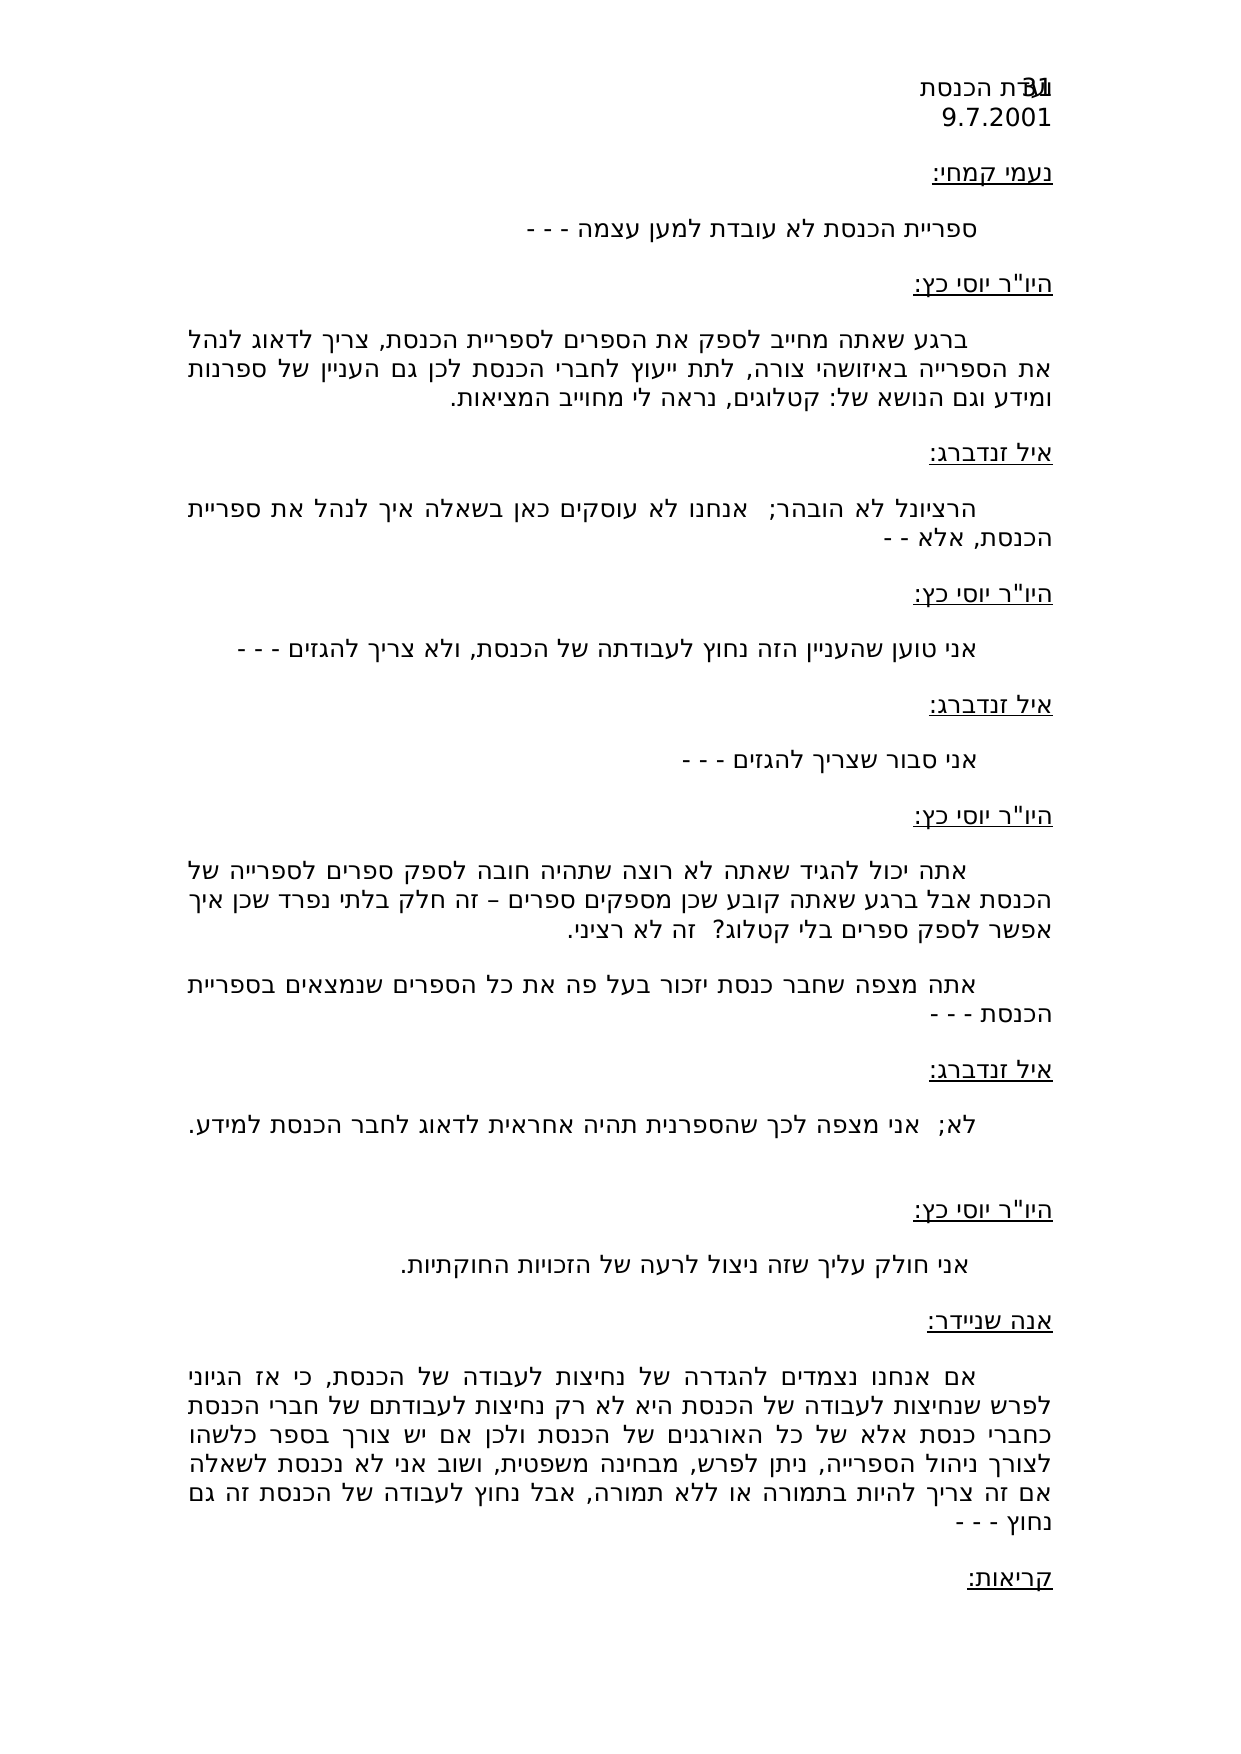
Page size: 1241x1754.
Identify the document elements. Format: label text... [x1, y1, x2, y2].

text אני חולק עליך שזה ניצול לרעה של הזכויות החוקתיות. [187, 1251, 1053, 1280]
text איל זנדברג: [187, 1055, 1053, 1084]
text היו"ר יוסי כץ: [187, 1195, 1053, 1224]
text איל זנדברג: [187, 690, 1053, 719]
text היו"ר יוסי כץ: [187, 579, 1053, 608]
text היו"ר יוסי כץ: [187, 269, 1053, 298]
text ברגע שאתה מחייב לספק את הספרים לספריית הכנסת, צריך לדאוג לנהל את הספרייה באיזושהי צורה, לתת ייעוץ לחברי הכנסת לכן גם העניין של ספרנות ומידע וגם הנושא של: קטלוגים, נראה לי מחוייב המציאות. [187, 325, 1053, 412]
text אנה שניידר: [187, 1306, 1053, 1335]
text נעמי קמחי: [187, 158, 1053, 187]
text אם אנחנו נצמדים להגדרה של נחיצות לעבודה של הכנסת, כי אז הגיוני לפרש שנחיצות לעבודה של הכנסת היא לא רק נחיצות לעבודתם של חברי הכנסת כחברי כנסת אלא של כל האורגנים של הכנסת ולכן אם יש צורך בספר כלשהו לצורך ניהול הספרייה, ניתן לפרש, מבחינה משפטית, ושוב אני לא נכנסת לשאלה אם זה צריך להיות בתמורה או ללא תמורה, אבל נחוץ לעבודה של הכנסת זה גם נחוץ - - - [187, 1362, 1053, 1537]
text אני סבור שצריך להגזים - - - [187, 745, 1053, 774]
text היו"ר יוסי כץ: [187, 801, 1053, 830]
text לא; אני מצפה לכך שהספרנית תהיה אחראית לדאוג לחבר הכנסת למידע. [187, 1111, 1053, 1169]
text איל זנדברג: [187, 439, 1053, 468]
text אתה יכול להגיד שאתה לא רוצה שתהיה חובה לספק ספרים לספרייה של הכנסת אבל ברגע שאתה קובע שכן מספקים ספרים – זה חלק בלתי נפרד שכן איך אפשר לספק ספרים בלי קטלוג? זה לא רציני. [187, 856, 1053, 944]
text אתה מצפה שחבר כנסת יזכור בעל פה את כל הספרים שנמצאים בספריית הכנסת - - - [187, 970, 1053, 1029]
text קריאות: [187, 1563, 1053, 1592]
text אני טוען שהעניין הזה נחוץ לעבודתה של הכנסת, ולא צריך להגזים - - - [187, 634, 1053, 663]
text ספריית הכנסת לא עובדת למען עצמה - - - [187, 214, 1053, 243]
text הרציונל לא הובהר; אנחנו לא עוסקים כאן בשאלה איך לנהל את ספריית הכנסת, אלא - - [187, 494, 1053, 552]
